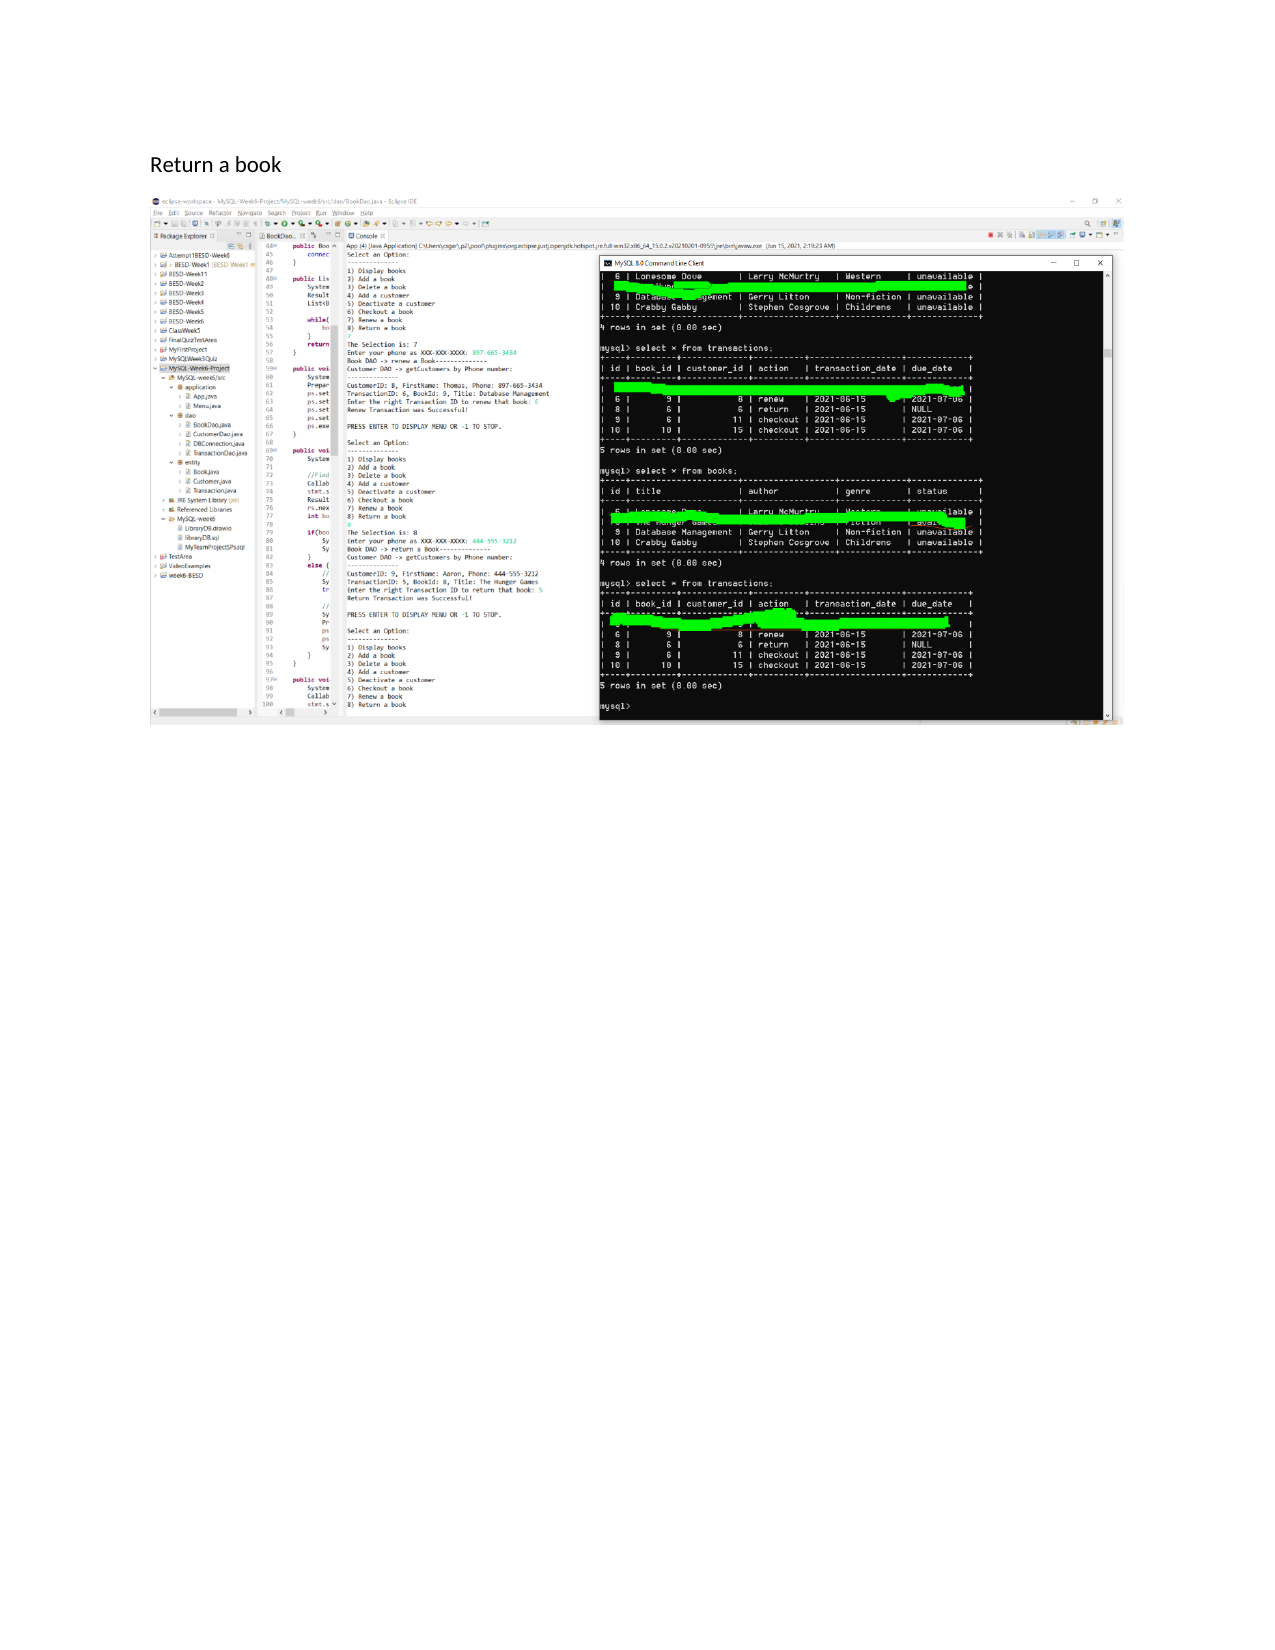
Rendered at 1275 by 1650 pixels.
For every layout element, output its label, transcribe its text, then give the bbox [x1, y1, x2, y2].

picture [150, 196, 1124, 725]
text Return a book [150, 150, 1125, 178]
